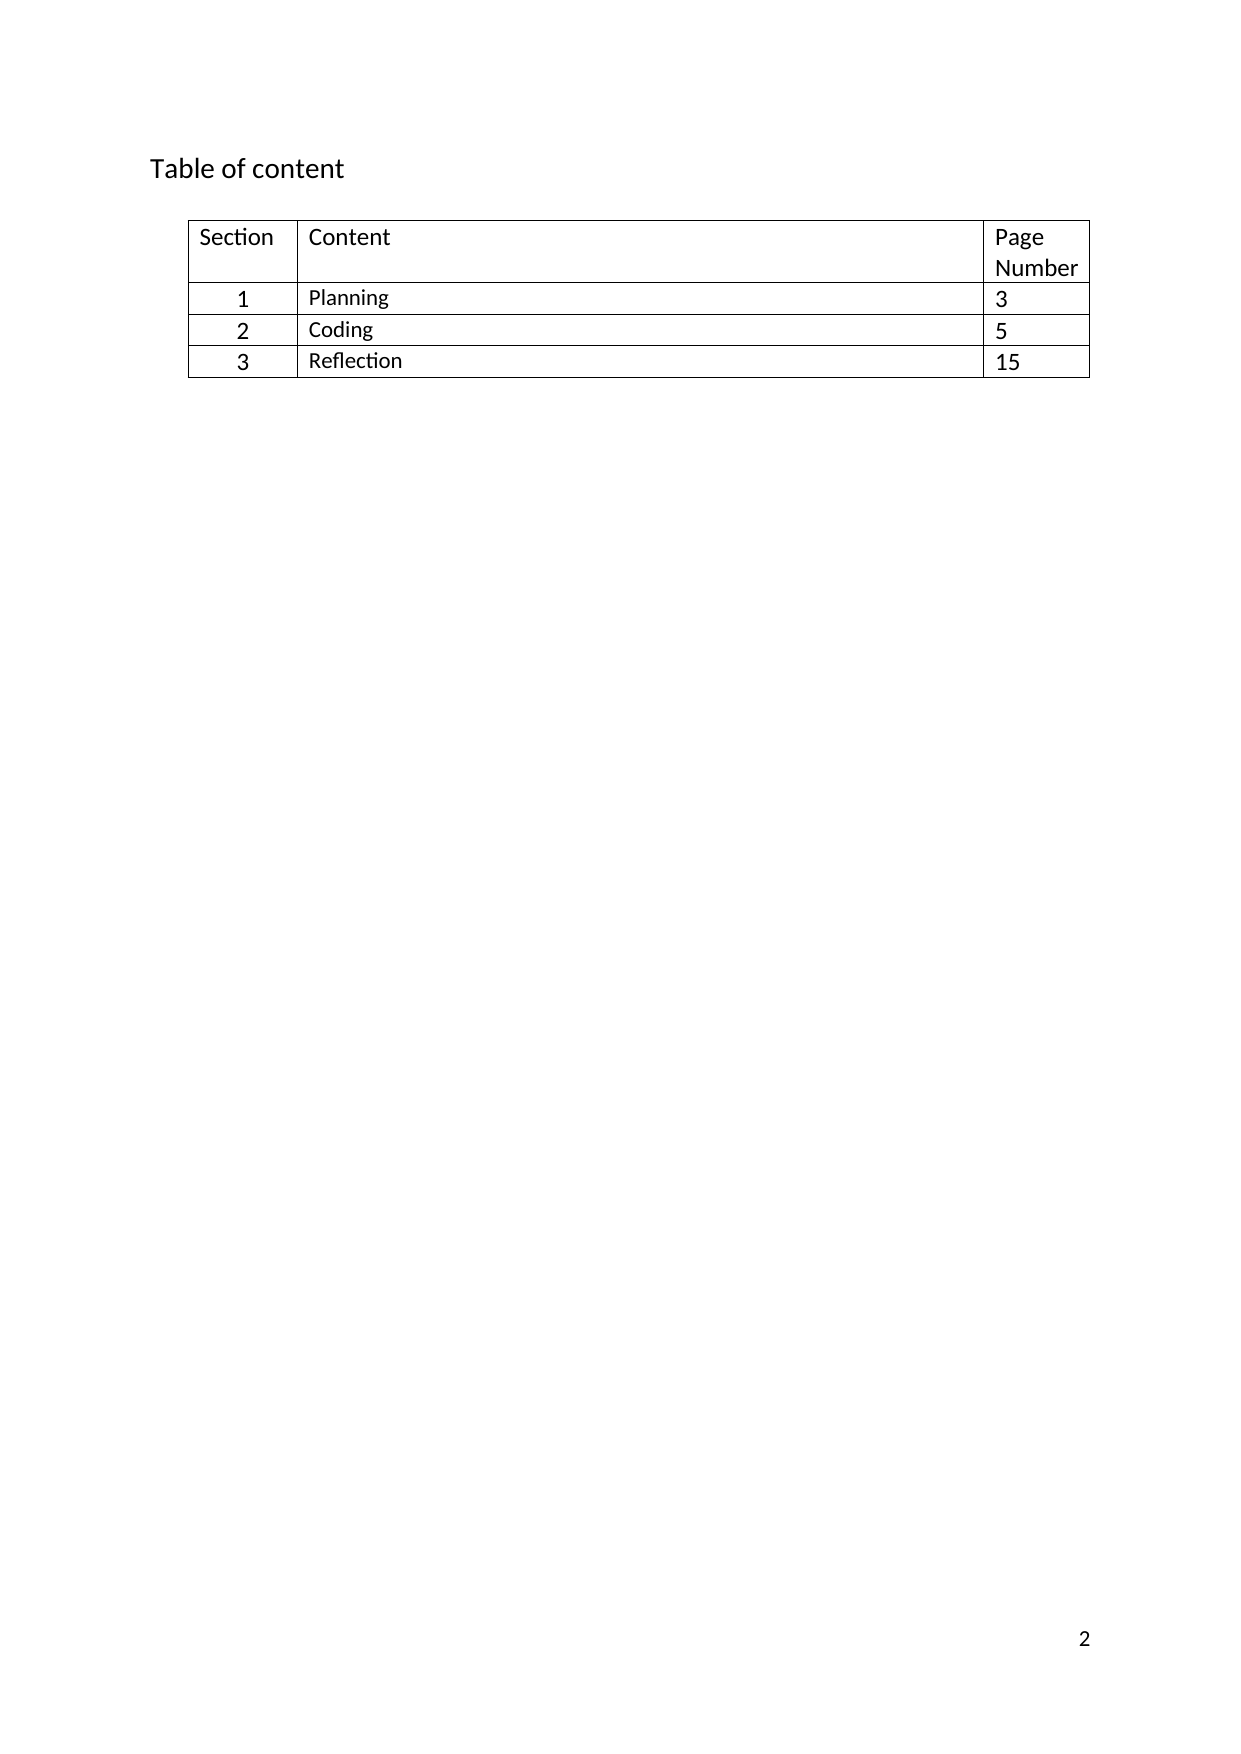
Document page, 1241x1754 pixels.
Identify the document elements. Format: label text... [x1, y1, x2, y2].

table_cell 3 [984, 283, 1089, 314]
text Table of content [150, 150, 1090, 186]
table_cell 3 [189, 346, 297, 377]
table_cell 1 [189, 283, 297, 314]
table_header Page Number [984, 221, 1089, 282]
table_cell 2 [189, 315, 297, 345]
table_cell 5 [984, 315, 1089, 345]
table_cell Coding [298, 315, 983, 345]
table_cell 15 [984, 346, 1089, 377]
table_header Section [189, 221, 297, 282]
table_cell Planning [298, 283, 983, 314]
table_header Content [298, 221, 983, 282]
table_cell Reflection [298, 346, 983, 377]
